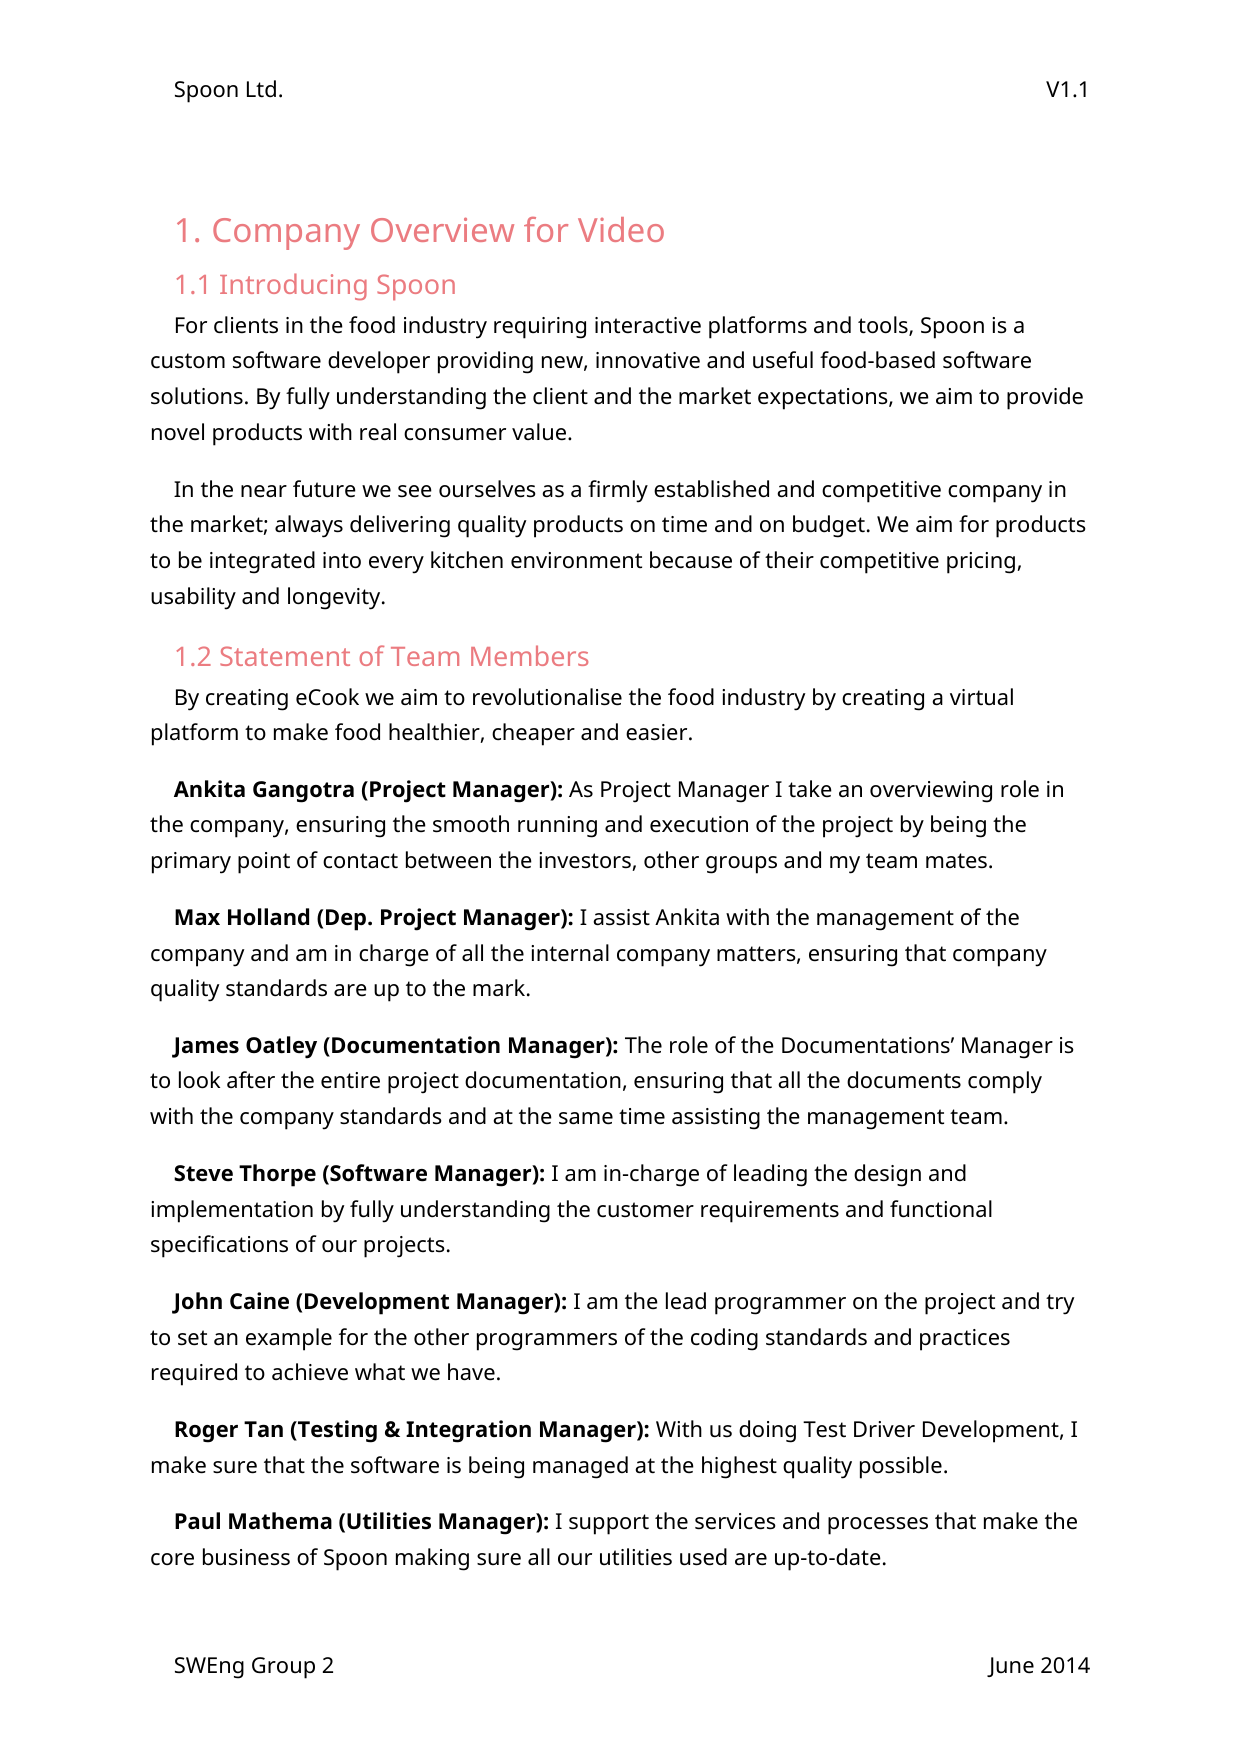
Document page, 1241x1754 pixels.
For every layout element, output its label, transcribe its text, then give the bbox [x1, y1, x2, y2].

text John Caine (Development Manager): I am the lead programmer on the project and try to set an example for the other programmers of the coding standards and practices required to achieve what we have. [150, 1286, 1090, 1387]
text For clients in the food industry requiring interactive platforms and tools, Spoon is a custom software developer providing new, innovative and useful food-based software solutions. By fully understanding the client and the market expectations, we aim to provide novel products with real consumer value. [150, 310, 1090, 447]
text In the near future we see ourselves as a firmly established and competitive company in the market; always delivering quality products on time and on budget. We aim for products to be integrated into every kitchen environment because of their competitive pricing, usability and longevity. [150, 473, 1090, 611]
subtitle Statement of Team Members [174, 637, 1090, 674]
text Steve Thorpe (Software Manager): I am in-charge of leading the design and implementation by fully understanding the customer requirements and functional specifications of our projects. [150, 1158, 1090, 1259]
text Roger Tan (Testing & Integration Manager): With us doing Test Driver Development, I make sure that the software is being managed at the highest quality possible. [150, 1414, 1090, 1479]
text By creating eCook we aim to revolutionalise the food industry by creating a virtual platform to make food healthier, cheaper and easier. [150, 681, 1090, 747]
text James Oatley (Documentation Manager): The role of the Documentations’ Manager is to look after the entire project documentation, ensuring that all the documents comply with the company standards and at the same time assisting the management team. [150, 1030, 1090, 1131]
subtitle 1.1 Introducing Spoon [150, 266, 1090, 302]
text Paul Mathema (Utilities Manager): I support the services and processes that make the core business of Spoon making sure all our utilities used are up-to-date. [150, 1506, 1090, 1572]
text Max Holland (Dep. Project Manager): I assist Ankita with the management of the company and am in charge of all the internal company matters, ensuring that company quality standards are up to the mark. [150, 902, 1090, 1003]
text Ankita Gangotra (Project Manager): As Project Manager I take an overviewing role in the company, ensuring the smooth running and execution of the project by being the primary point of contact between the investors, other groups and my team mates. [150, 774, 1090, 875]
subtitle Company Overview for Video [174, 207, 1090, 252]
